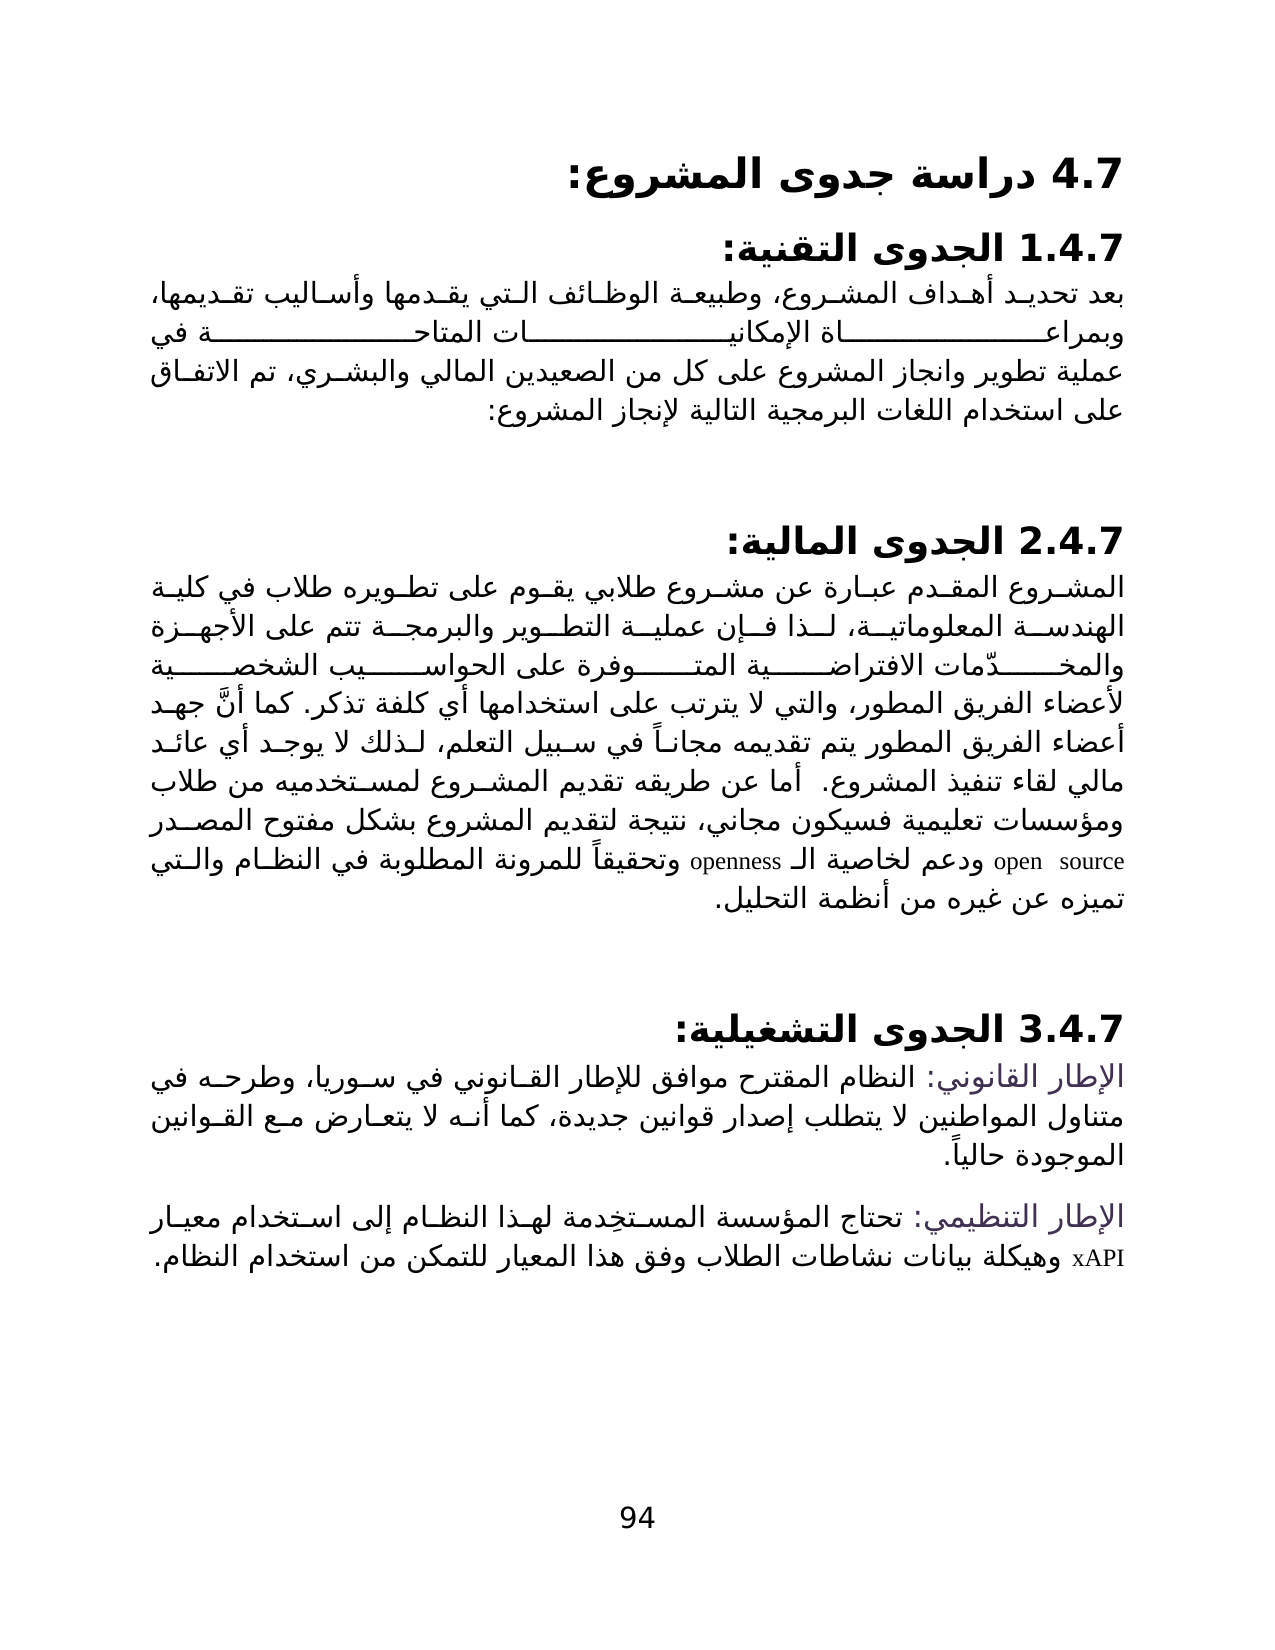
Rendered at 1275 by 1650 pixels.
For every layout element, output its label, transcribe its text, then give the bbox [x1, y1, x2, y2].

subtitle 2.4.7 الجدوى المالية: [150, 520, 1125, 563]
subtitle 1.4.7 الجدوى التقنية: [150, 227, 1125, 270]
text الإطار التنظيمي: تحتاج المؤسسة المستخِدمة لهذا النظام إلى استخدام معيار xAPI وهيكلة بيانات نشاطات الطلاب وفق هذا المعيار للتمكن من استخدام النظام. [150, 1198, 1125, 1273]
subtitle 4.7 دراسة جدوى المشروع: [150, 150, 1125, 198]
text المشروع المقدم عبارة عن مشروع طلابي يقوم على تطويره طلاب في كلية الهندسة المعلوماتية، لذا فإن عملية التطوير والبرمجة تتم على الأجهزة والمخدّمات الافتراضية المتوفرة على الحواسيب الشخصية لأعضاء الفريق المطور، والتي لا يترتب على استخدامها أي كلفة تذكر. كما أنَّ جهد أعضاء الفريق المطور يتم تقديمه مجاناً في سبيل التعلم، لذلك لا يوجد أي عائد مالي لقاء تنفيذ المشروع. أما عن طريقه تقديم المشروع لمستخدميه من طلاب ومؤسسات تعليمية فسيكون مجاني، نتيجة لتقديم المشروع بشكل مفتوح المصدر open source ودعم لخاصية الـ openness وتحقيقاً للمرونة المطلوبة في النظام والتي تميزه عن غيره من أنظمة التحليل. [150, 570, 1125, 916]
text بعد تحديد أهداف المشروع، وطبيعة الوظائف التي يقدمها وأساليب تقديمها، وبمراعاة الإمكانيات المتاحة في عملية تطوير وانجاز المشروع على كل من الصعيدين المالي والبشري، تم الاتفاق على استخدام اللغات البرمجية التالية لإنجاز المشروع: [150, 277, 1125, 427]
subtitle 3.4.7 الجدوى التشغيلية: [150, 1008, 1125, 1051]
text الإطار القانوني: النظام المقترح موافق للإطار القانوني في سوريا، وطرحه في متناول المواطنين لا يتطلب إصدار قوانين جديدة، كما أنه لا يتعارض مع القوانين الموجودة حالياً. [150, 1058, 1125, 1172]
